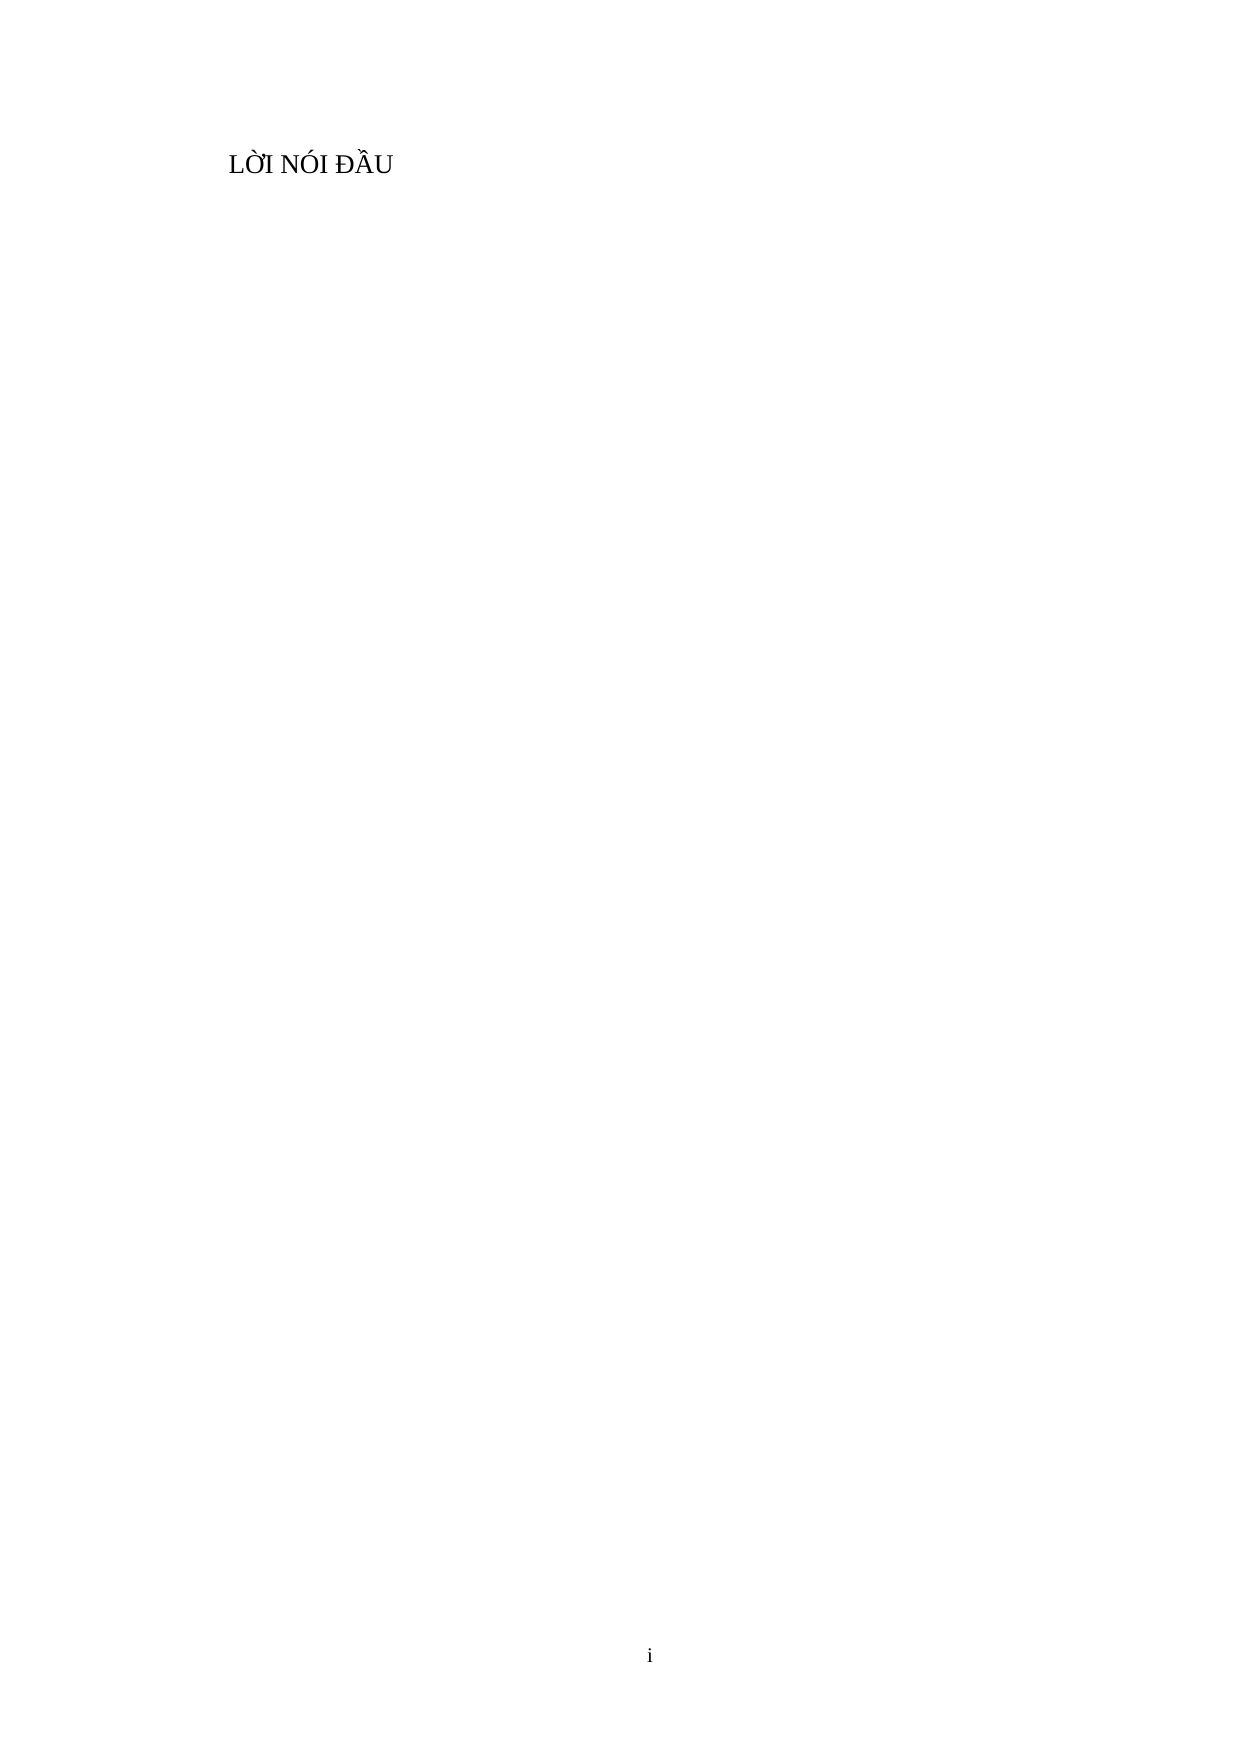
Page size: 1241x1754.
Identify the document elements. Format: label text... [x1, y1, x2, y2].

text LỜI NÓI ĐẦU [177, 148, 1122, 179]
